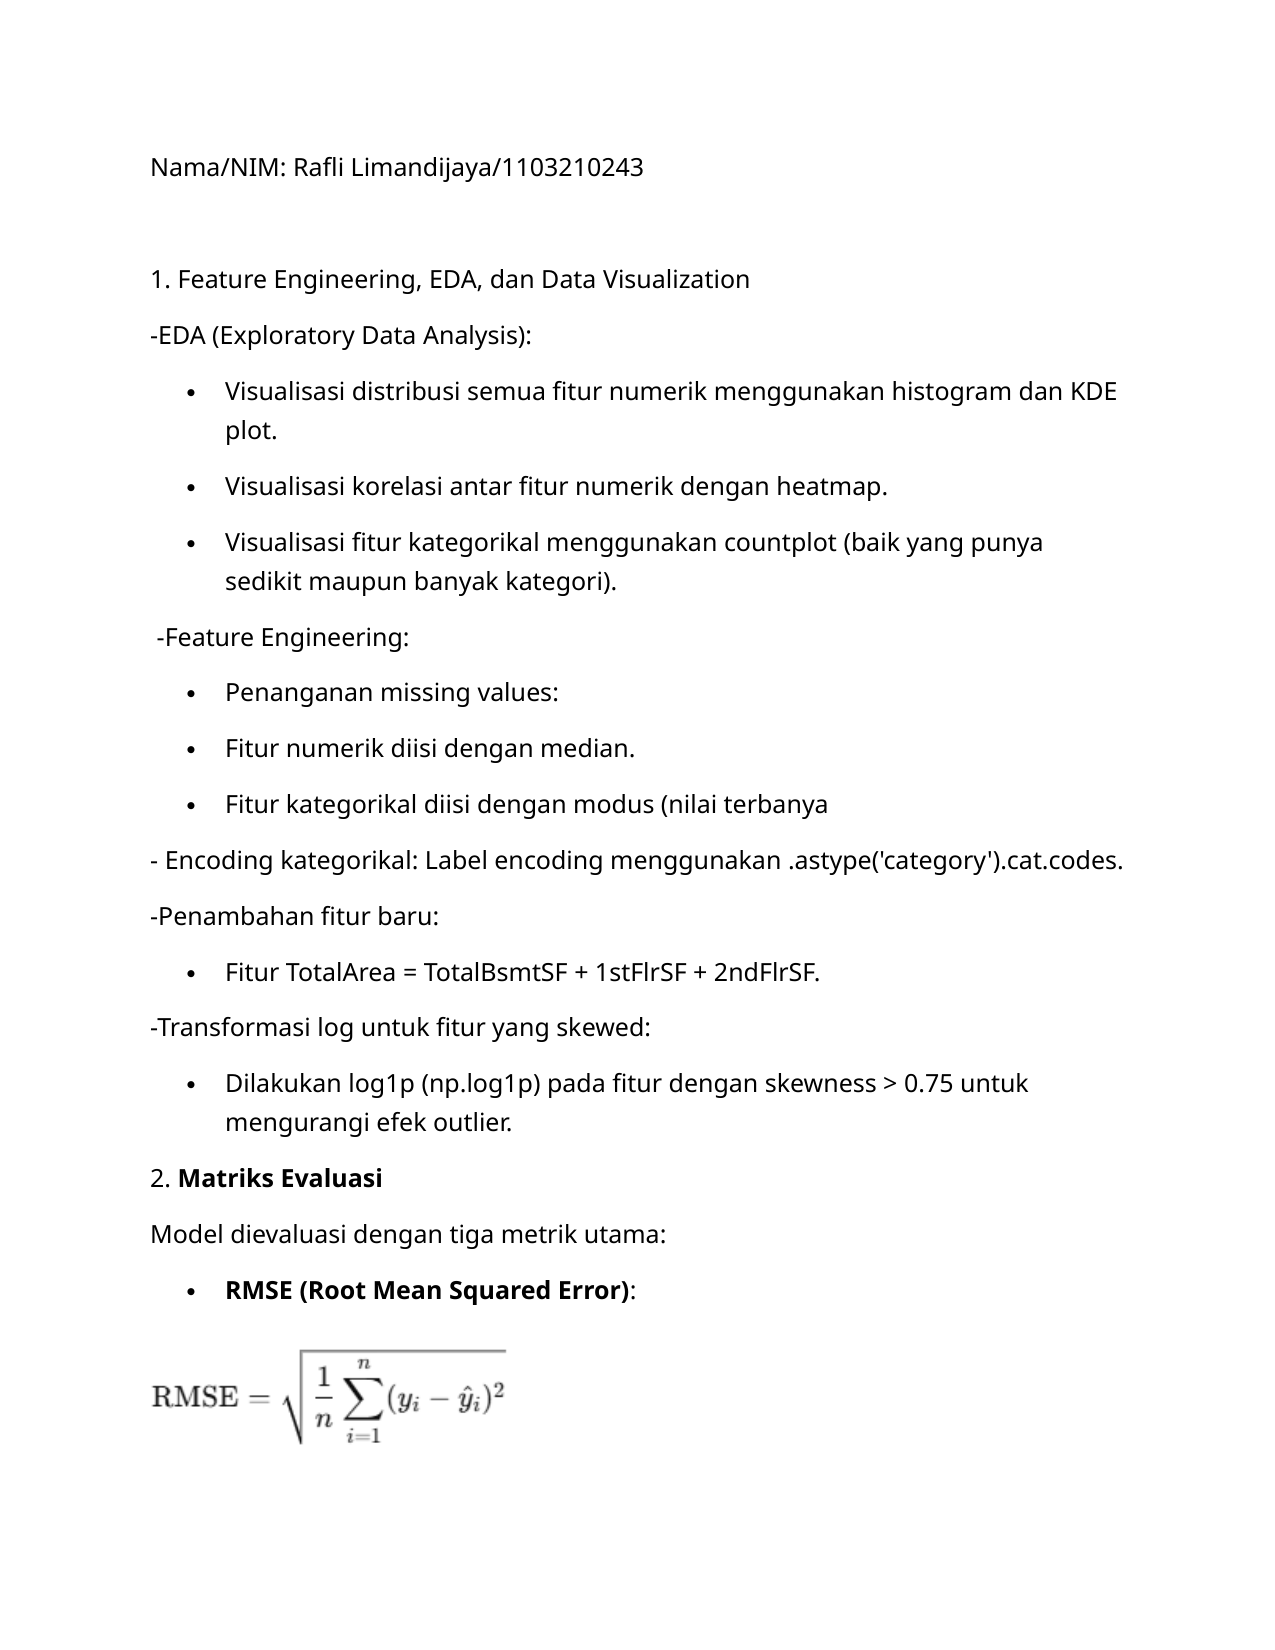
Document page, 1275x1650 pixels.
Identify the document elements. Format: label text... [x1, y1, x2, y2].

picture [150, 1328, 536, 1454]
text - Encoding kategorikal: Label encoding menggunakan .astype('category').cat.codes. [150, 842, 1125, 877]
list Visualisasi fitur kategorikal menggunakan countplot (baik yang punya sedikit maupun banyak kategori). [187, 524, 1125, 597]
list Dilakukan log1p (np.log1p) pada fitur dengan skewness > 0.75 untuk mengurangi efek outlier. [187, 1066, 1125, 1139]
text -Penambahan fitur baru: [150, 898, 1125, 932]
text 2. Matriks Evaluasi [150, 1161, 1125, 1195]
text -EDA (Exploratory Data Analysis): [150, 317, 1125, 352]
list Visualisasi distribusi semua fitur numerik menggunakan histogram dan KDE plot. [187, 373, 1125, 447]
text Model dievaluasi dengan tiga metrik utama: [150, 1217, 1125, 1251]
list Fitur TotalArea = TotalBsmtSF + 1stFlrSF + 2ndFlrSF. [187, 954, 1125, 988]
list Penanganan missing values: [187, 675, 1125, 709]
list Visualisasi korelasi antar fitur numerik dengan heatmap. [187, 468, 1125, 502]
text -Transformasi log untuk fitur yang skewed: [150, 1010, 1125, 1044]
list Fitur kategorikal diisi dengan modus (nilai terbanya [187, 787, 1125, 821]
text Nama/NIM: Rafli Limandijaya/1103210243 [150, 150, 1125, 184]
text -Feature Engineering: [150, 619, 1125, 653]
list RMSE (Root Mean Squared Error): [187, 1272, 1125, 1307]
list Fitur numerik diisi dengan median. [187, 731, 1125, 765]
text 1. Feature Engineering, EDA, dan Data Visualization [150, 262, 1125, 296]
